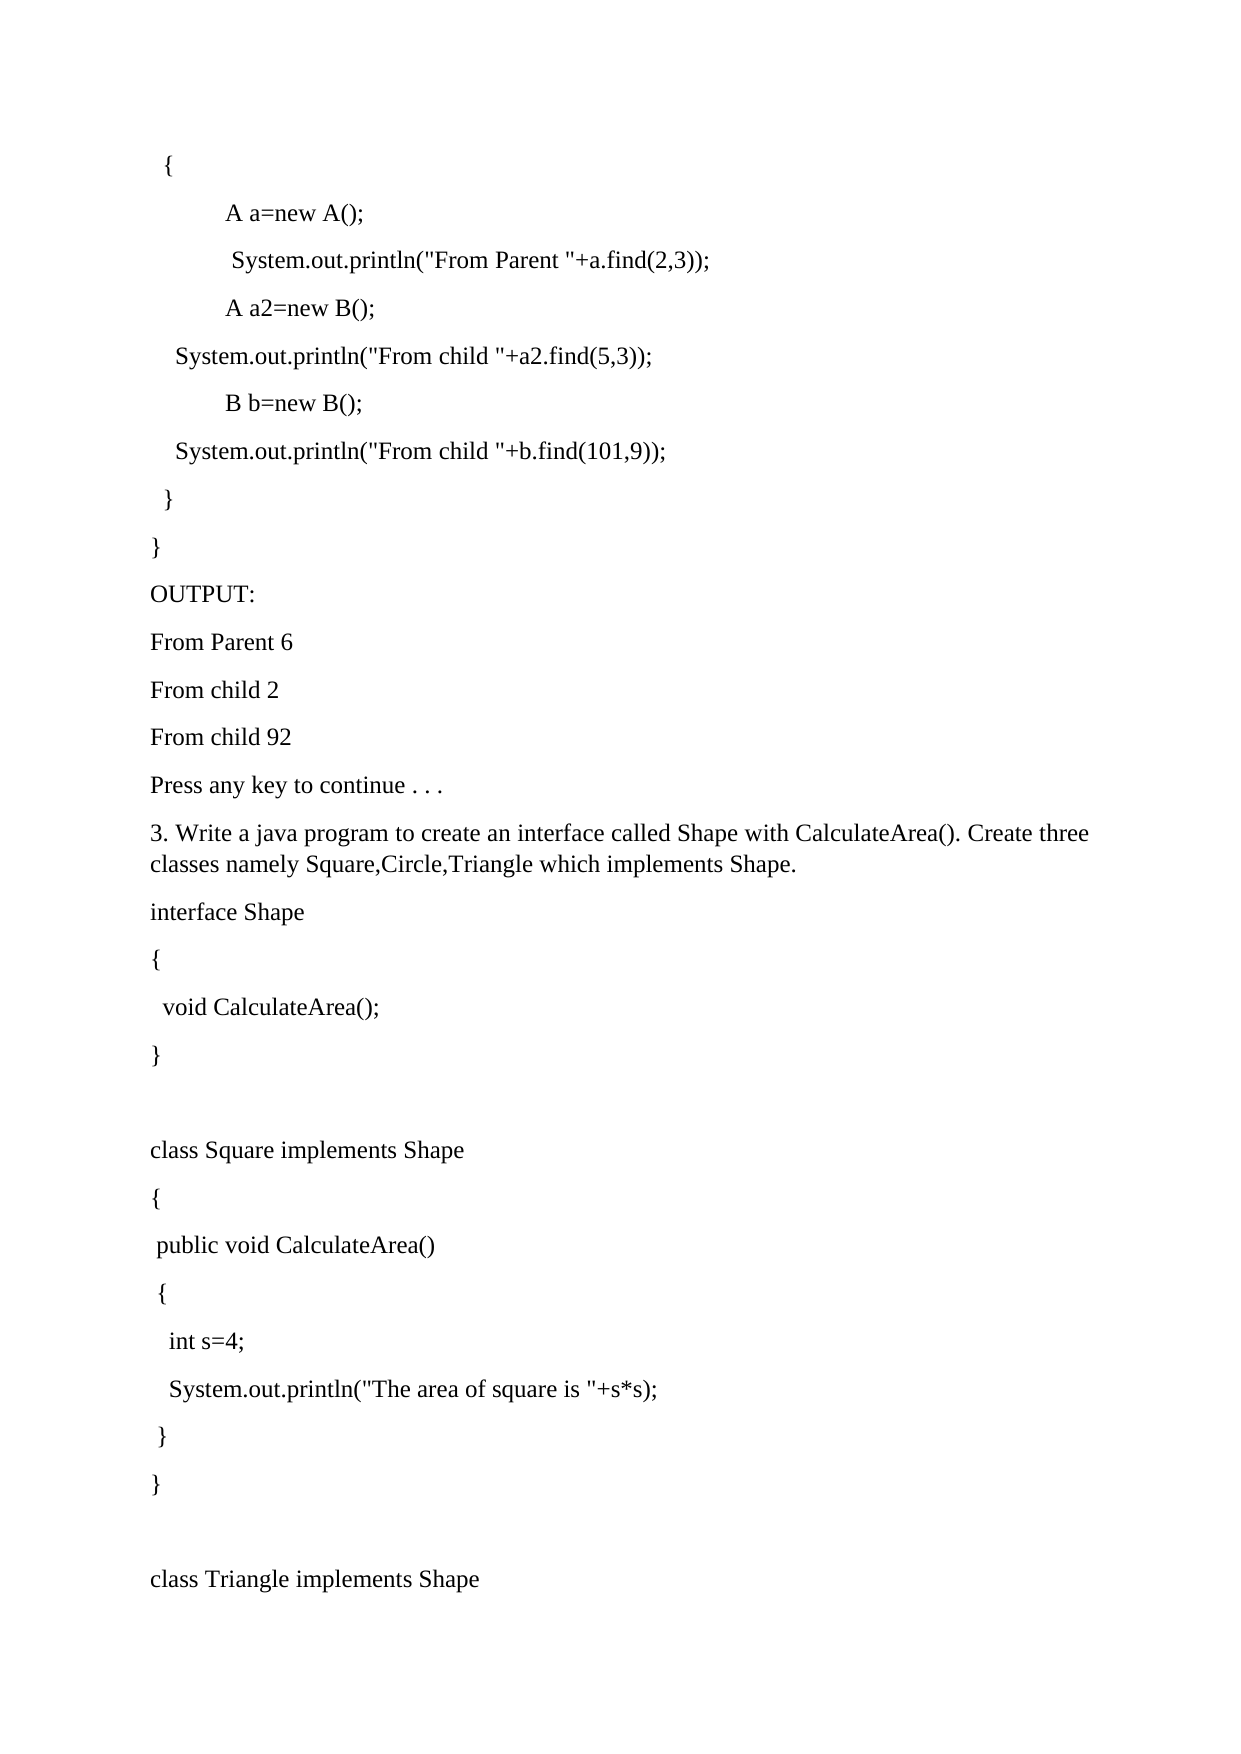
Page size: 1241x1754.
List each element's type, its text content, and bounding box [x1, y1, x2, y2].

text { [150, 944, 1090, 973]
text public void CalculateArea() [150, 1231, 1090, 1259]
text { [150, 150, 1090, 179]
text A a2=new B(); [150, 293, 1090, 322]
text } [150, 1040, 1090, 1068]
text 3. Write a java program to create an interface called Shape with CalculateArea(). Create three classes namely Square,Circle,Triangle which implements Shape. [150, 818, 1090, 878]
text class Triangle implements Shape [150, 1564, 1090, 1593]
text A a=new A(); [150, 198, 1090, 226]
text From child 2 [150, 675, 1090, 703]
text System.out.println("From child "+a2.find(5,3)); [150, 341, 1090, 369]
text int s=4; [150, 1326, 1090, 1355]
text B b=new B(); [150, 388, 1090, 417]
text } [150, 532, 1090, 560]
text System.out.println("From Parent "+a.find(2,3)); [150, 245, 1090, 274]
text void CalculateArea(); [150, 992, 1090, 1021]
text interface Shape [150, 897, 1090, 925]
text From child 92 [150, 722, 1090, 751]
text { [150, 1278, 1090, 1307]
text System.out.println("The area of square is "+s*s); [150, 1374, 1090, 1402]
text OUTPUT: [150, 579, 1090, 608]
text class Square implements Shape [150, 1135, 1090, 1164]
text } [150, 1469, 1090, 1498]
text } [150, 1421, 1090, 1450]
text } [150, 484, 1090, 513]
text Press any key to continue . . . [150, 770, 1090, 799]
text From Parent 6 [150, 627, 1090, 656]
text System.out.println("From child "+b.find(101,9)); [150, 436, 1090, 465]
text { [150, 1183, 1090, 1212]
